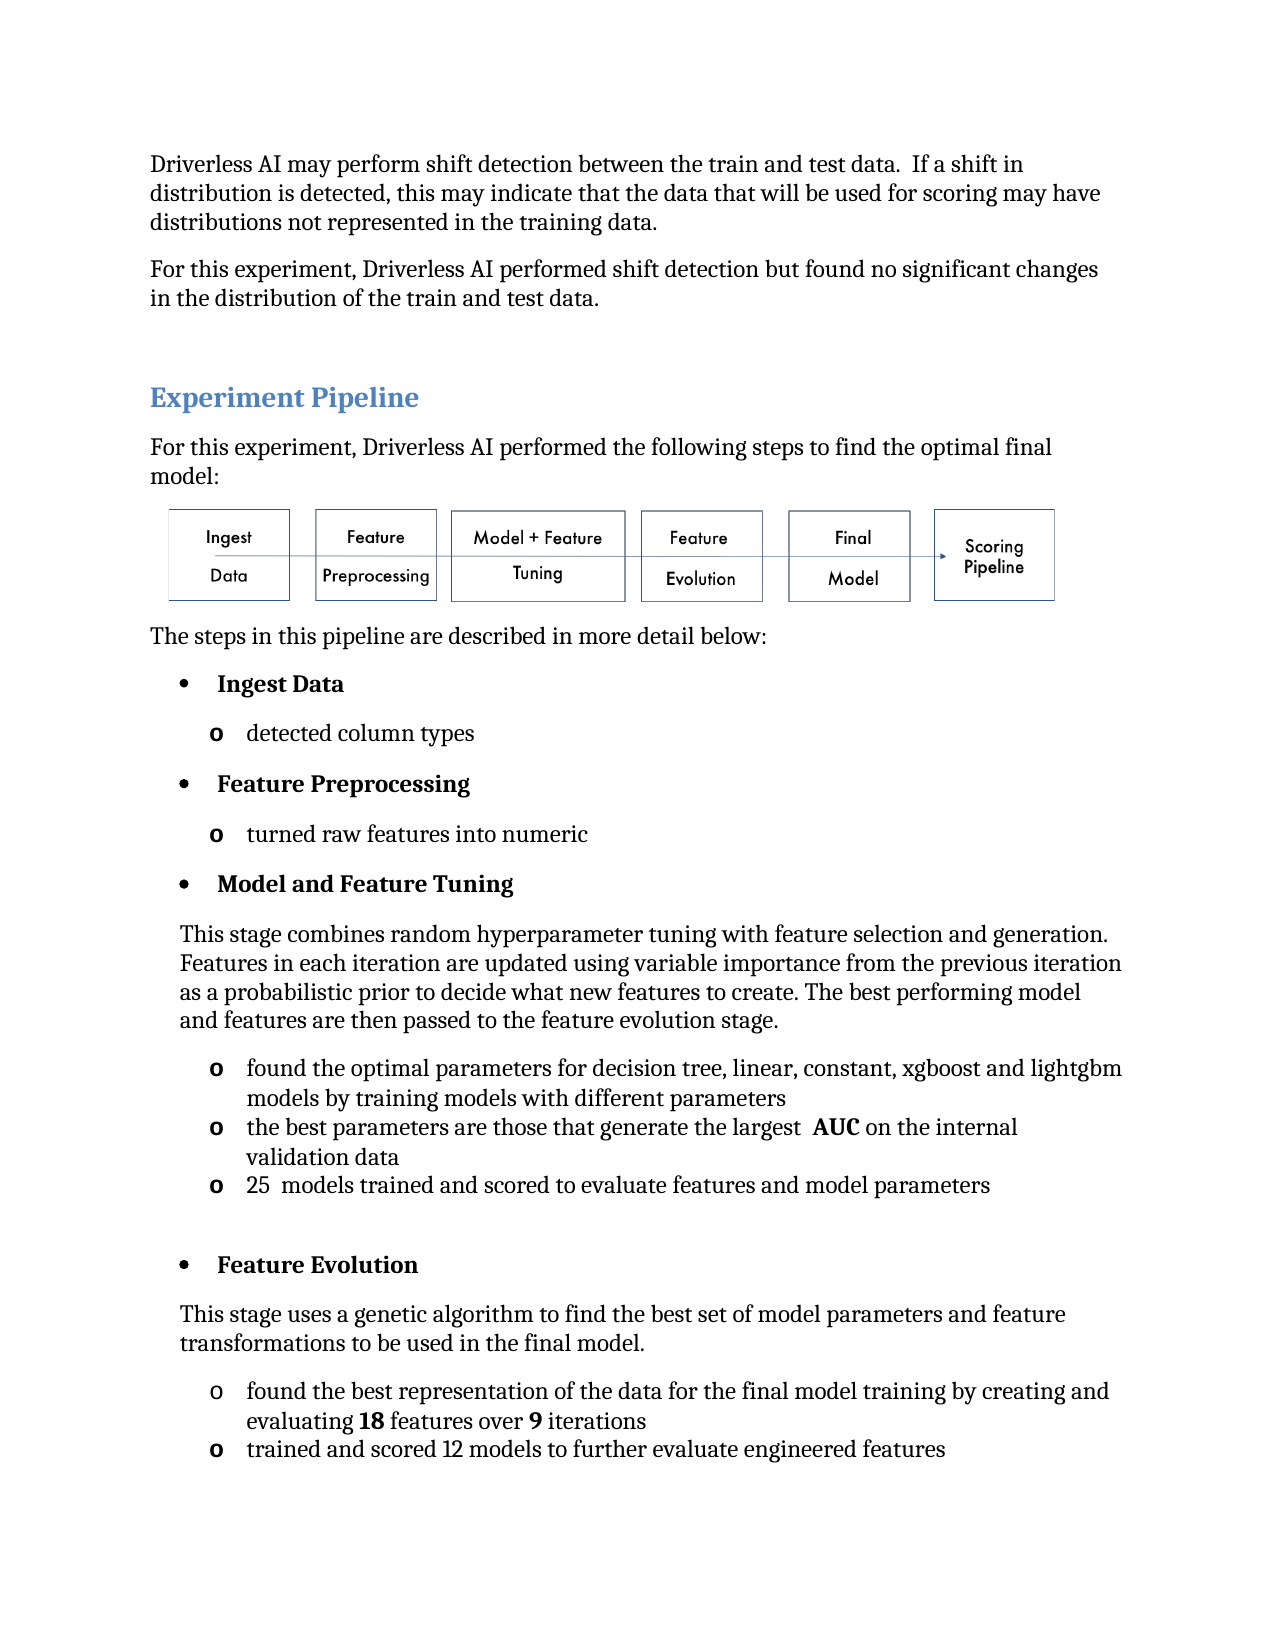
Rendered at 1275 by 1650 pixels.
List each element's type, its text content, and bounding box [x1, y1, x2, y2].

text Driverless AI may perform shift detection between the train and test data. If a shift in distribution is detected, this may indicate that the data that will be used for scoring may have distributions not represented in the training data. [150, 150, 1125, 236]
text For this experiment, Driverless AI performed shift detection but found no significant changes in the distribution of the train and test data. [150, 255, 1125, 312]
subtitle Experiment Pipeline [150, 381, 1125, 414]
list trained and scored 12 models to further evaluate engineered features [209, 1435, 1125, 1465]
list Feature Evolution [179, 1251, 1125, 1279]
list turned raw features into numeric [209, 819, 1125, 849]
list Model and Feature Tuning [179, 870, 1125, 899]
list found the best representation of the data for the final model training by creating and evaluating 18 features over 9 iterations [209, 1377, 1125, 1435]
picture [168, 509, 1055, 602]
list found the optimal parameters for decision tree, linear, constant, xgboost and lightgbm models by training models with different parameters [209, 1054, 1125, 1112]
list Ingest Data [179, 669, 1125, 698]
text This stage uses a genetic algorithm to find the best set of model parameters and feature transformations to be used in the final model. [179, 1300, 1125, 1358]
list 25 models trained and scored to evaluate features and model parameters [209, 1171, 1125, 1201]
list detected column types [209, 719, 1125, 749]
list Feature Preprocessing [179, 770, 1125, 799]
text For this experiment, Driverless AI performed the following steps to find the optimal final model: [150, 433, 1125, 491]
text The steps in this pipeline are described in more detail below: [150, 622, 1125, 651]
list the best parameters are those that generate the largest AUC on the internal validation data [209, 1112, 1125, 1171]
text This stage combines random hyperparameter tuning with feature selection and generation. Features in each iteration are updated using variable importance from the previous iteration as a probabilistic prior to decide what new features to create. The best performing model and features are then passed to the feature evolution stage. [179, 920, 1125, 1035]
